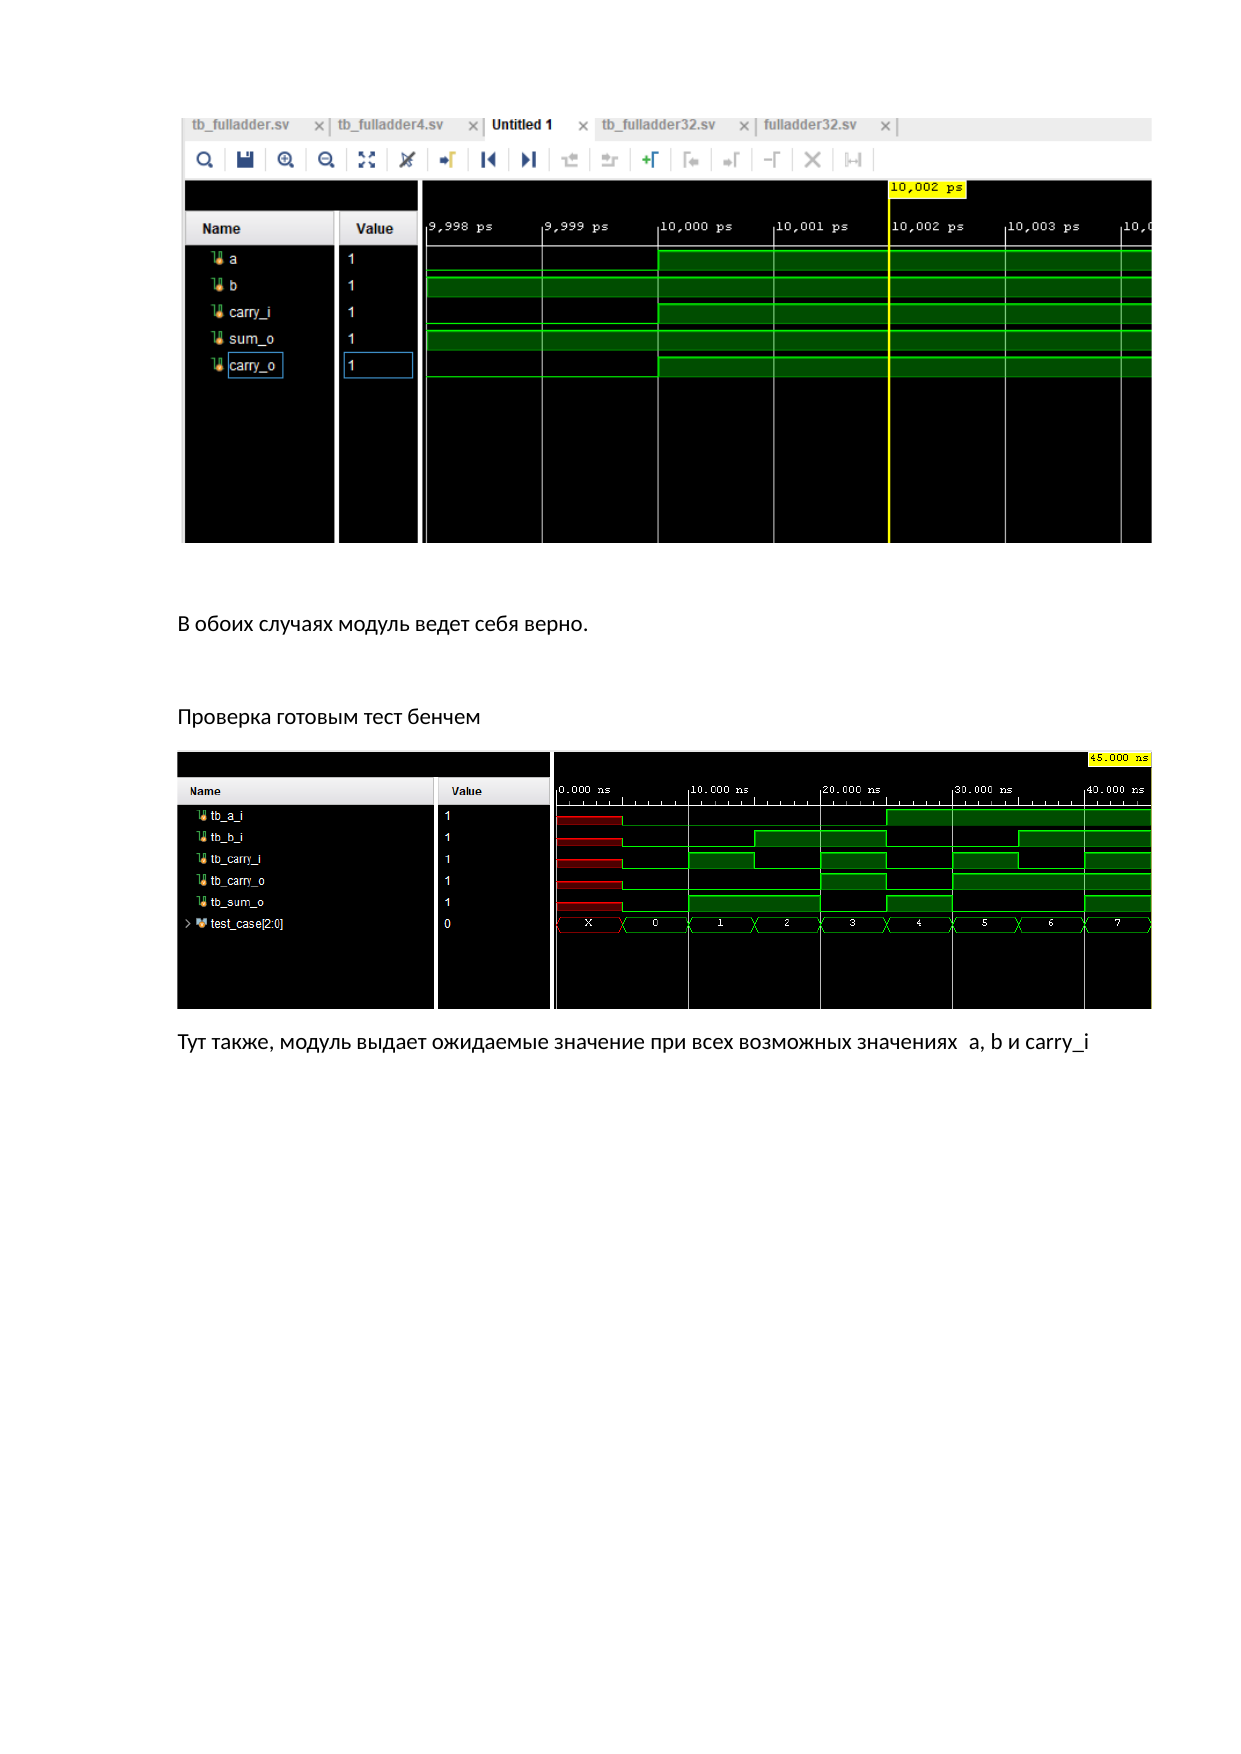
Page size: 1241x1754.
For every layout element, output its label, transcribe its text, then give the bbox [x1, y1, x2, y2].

text В обоих случаях модуль ведет себя верно. [177, 609, 1152, 637]
text Проверка готовым тест бенчем [177, 702, 1152, 730]
picture [177, 118, 1152, 543]
picture [177, 749, 1152, 1009]
text Тут также, модуль выдает ожидаемые значение при всех возможных значениях a, b и сarry_i [177, 1027, 1152, 1055]
